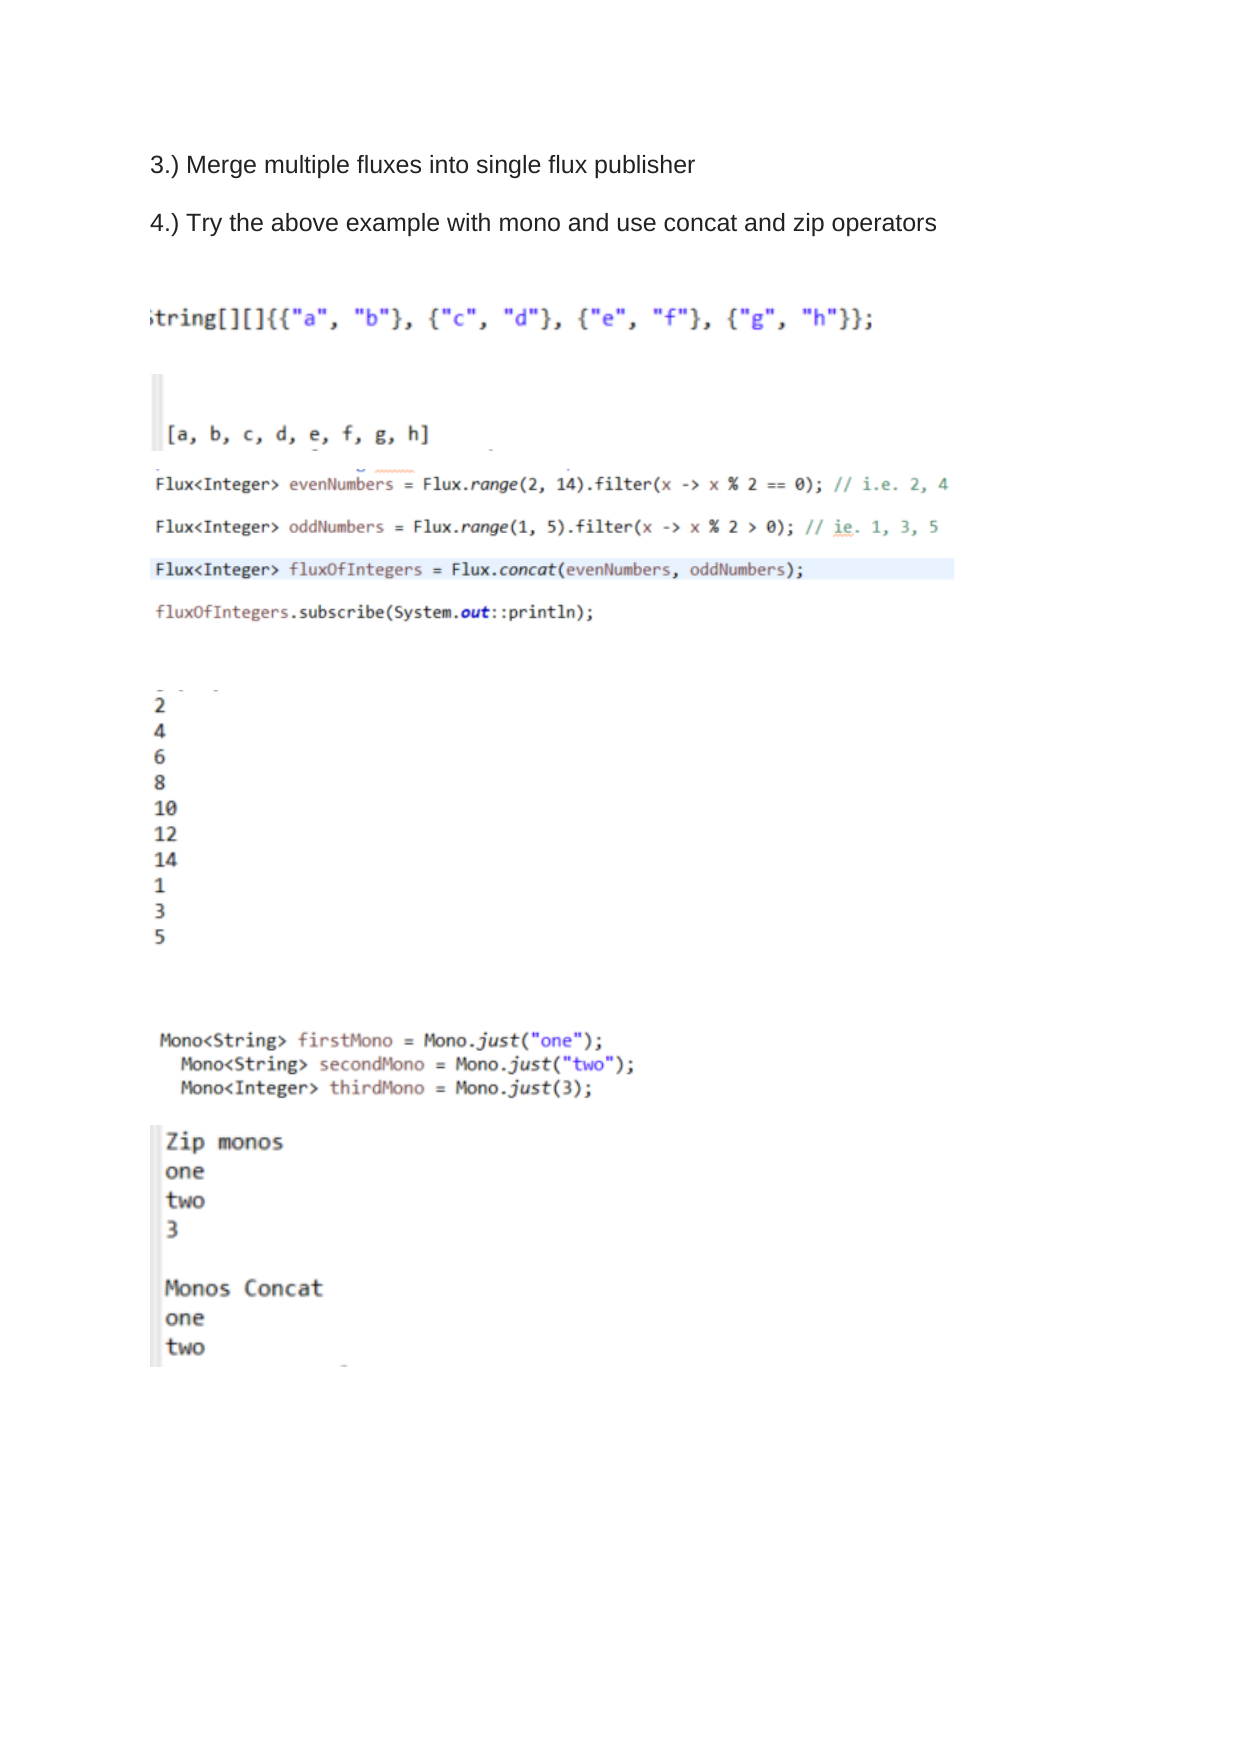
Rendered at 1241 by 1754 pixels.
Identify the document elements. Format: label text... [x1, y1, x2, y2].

picture [150, 690, 224, 965]
picture [150, 283, 872, 356]
picture [150, 374, 497, 451]
picture [150, 469, 955, 625]
picture [150, 1125, 348, 1367]
picture [150, 1030, 646, 1107]
text 3.) Merge multiple fluxes into single flux publisher [150, 150, 1090, 179]
text 4.) Try the above example with mono and use concat and zip operators [150, 207, 1090, 236]
